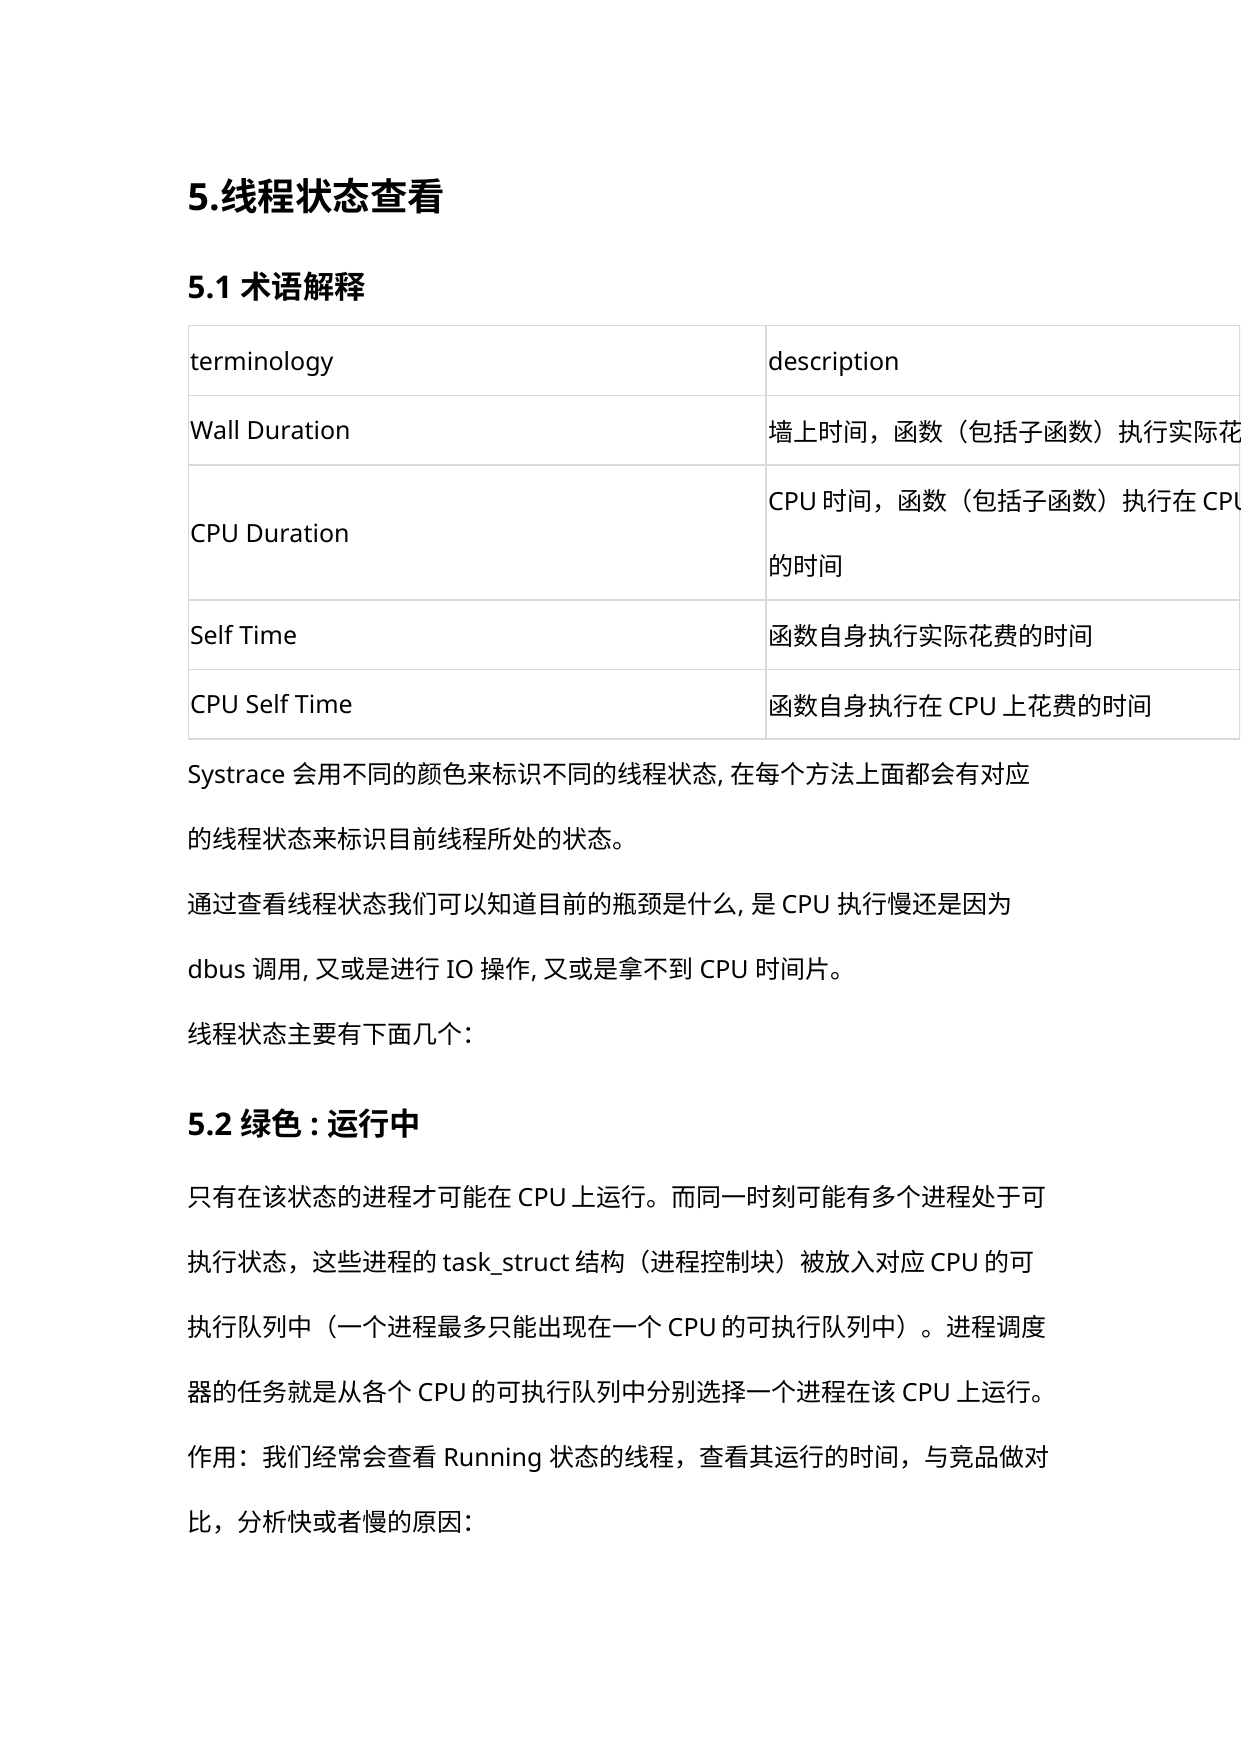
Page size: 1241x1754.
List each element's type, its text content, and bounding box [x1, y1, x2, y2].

text Systrace 会用不同的颜色来标识不同的线程状态, 在每个方法上面都会有对应的线程状态来标识目前线程所处的状态。 [187, 740, 1053, 870]
table_cell CPU Self Time [189, 670, 765, 738]
subtitle 5.2 绿色 : 运行中 [187, 1090, 1053, 1155]
table_cell CPU时间，函数（包括子函数）执行在CPU上花费的时间 [767, 466, 1239, 599]
text 作用：我们经常会查看 Running 状态的线程，查看其运行的时间，与竞品做对比，分析快或者慢的原因： [187, 1423, 1053, 1553]
table_cell CPU Duration [189, 466, 765, 599]
subtitle 5.1 术语解释 [187, 252, 1053, 317]
text 通过查看线程状态我们可以知道目前的瓶颈是什么, 是 CPU 执行慢还是因为dbus 调用, 又或是进行 IO 操作, 又或是拿不到 CPU 时间片。 [187, 870, 1053, 1000]
text 线程状态主要有下面几个： [187, 1000, 1053, 1065]
table_header description [767, 326, 1239, 394]
table_cell Wall Duration [189, 396, 765, 464]
table_cell 墙上时间，函数（包括子函数）执行实际花费的时间 [767, 396, 1239, 464]
table_header terminology [189, 326, 765, 394]
table_cell Self Time [189, 601, 765, 668]
table_cell 函数自身执行实际花费的时间 [767, 601, 1239, 668]
text 只有在该状态的进程才可能在CPU上运行。而同一时刻可能有多个进程处于可执行状态，这些进程的task_struct结构（进程控制块）被放入对应CPU的可执行队列中（一个进程最多只能出现在一个CPU的可执行队列中）。进程调度器的任务就是从各个CPU的可执行队列中分别选择一个进程在该CPU上运行。 [187, 1163, 1053, 1423]
table_cell 函数自身执行在CPU上花费的时间 [767, 670, 1239, 738]
subtitle 5.线程状态查看 [187, 162, 1053, 227]
